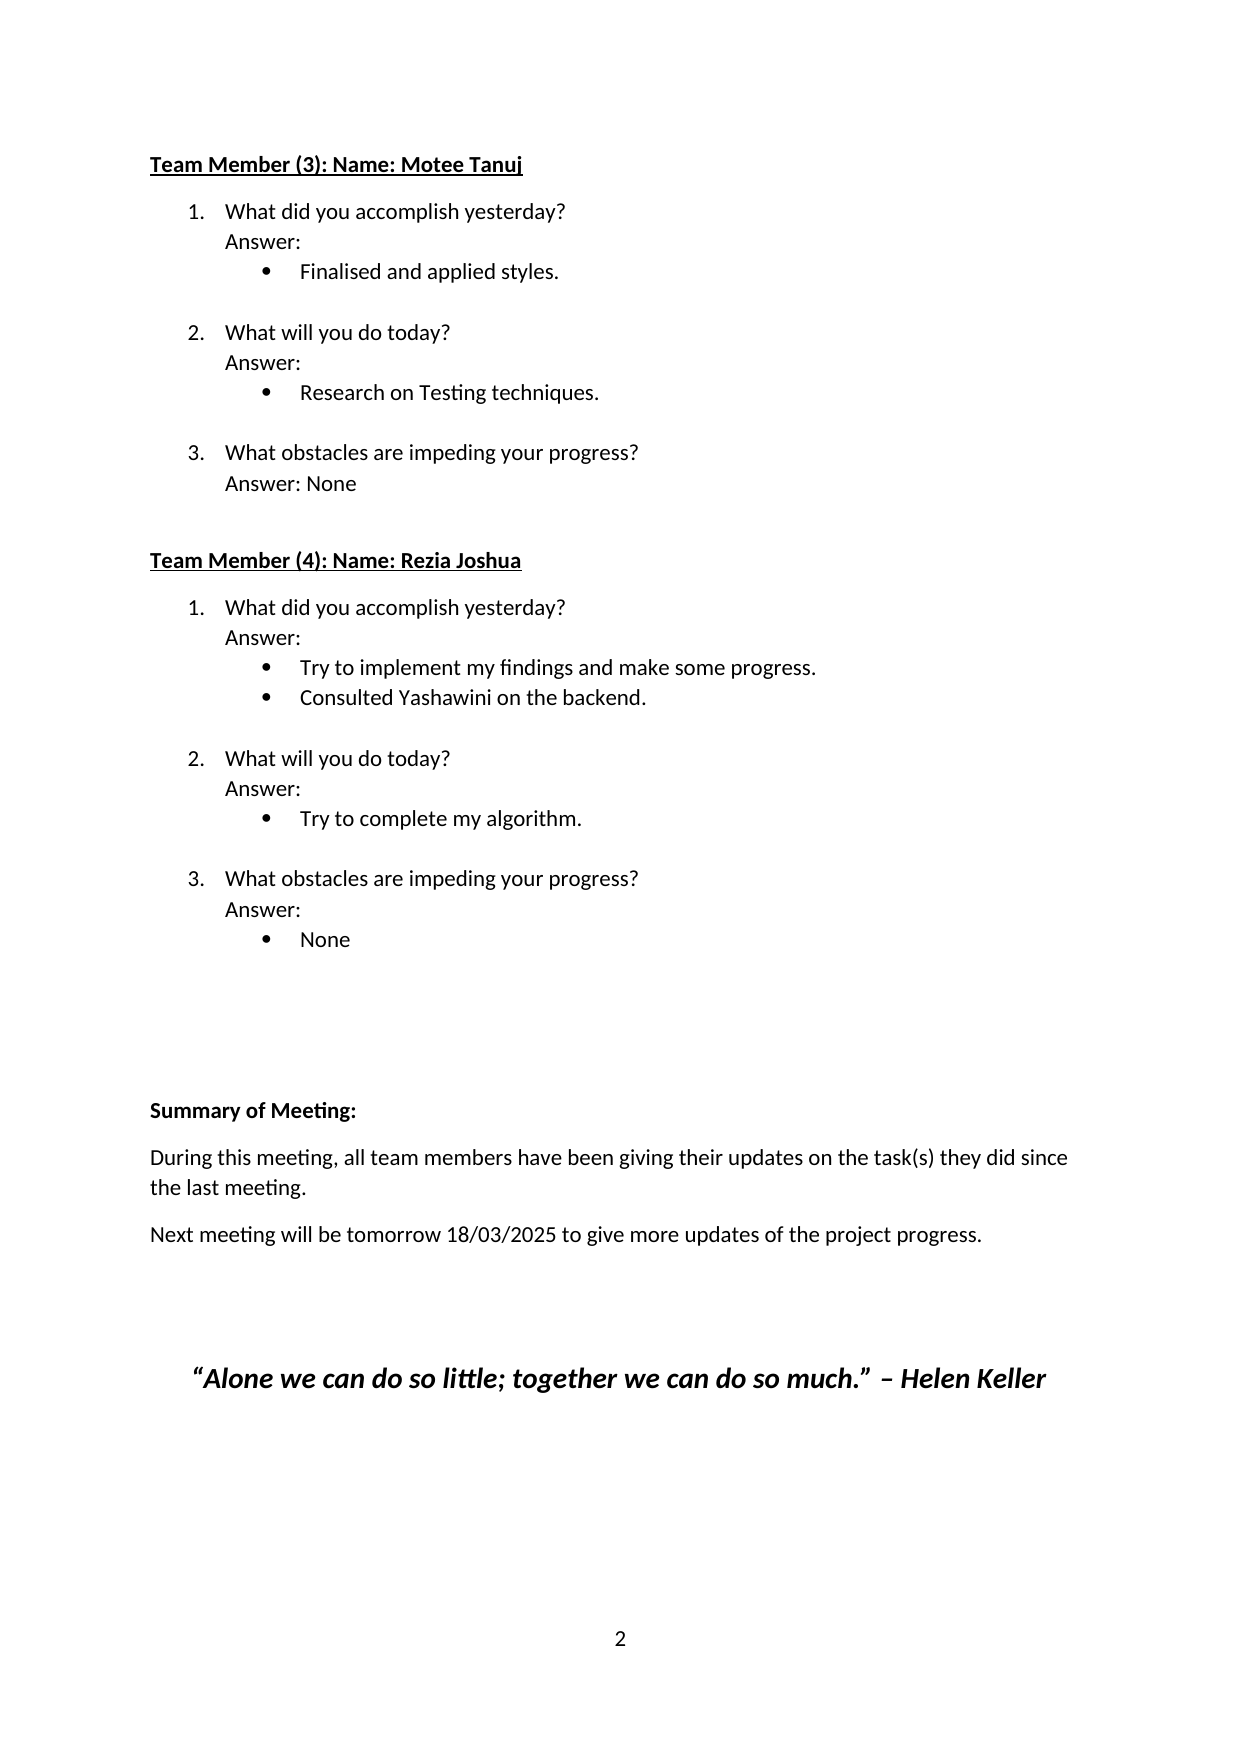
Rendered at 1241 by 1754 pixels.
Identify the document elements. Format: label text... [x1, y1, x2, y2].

list Answer: [225, 623, 1090, 651]
list Try to implement my findings and make some progress. [262, 653, 1090, 681]
list Consulted Yashawini on the backend. [262, 683, 1090, 711]
text Summary of Meeting: [150, 1096, 1090, 1124]
list Answer: [225, 227, 1090, 255]
list Answer: [225, 895, 1090, 923]
list What will you do today? [187, 318, 1090, 346]
list What will you do today? [187, 744, 1090, 772]
list What obstacles are impeding your progress? [187, 438, 1090, 467]
text Next meeting will be tomorrow 18/03/2025 to give more updates of the project progress. [150, 1220, 1090, 1248]
list Finalised and applied styles. [262, 257, 1090, 285]
list Research on Testing techniques. [262, 378, 1090, 406]
list None [262, 925, 1090, 953]
list Answer: None [225, 469, 1090, 497]
list Answer: [225, 774, 1090, 802]
text Team Member (4): Name: Rezia Joshua [150, 546, 1090, 574]
text Team Member (3): Name: Motee Tanuj [150, 150, 1090, 178]
text “Alone we can do so little; together we can do so much.” – Helen Keller [150, 1360, 1090, 1396]
list What did you accomplish yesterday? [187, 197, 1090, 225]
list What did you accomplish yesterday? [187, 593, 1090, 621]
text During this meeting, all team members have been giving their updates on the task(s) they did since the last meeting. [150, 1143, 1090, 1201]
list Answer: [225, 348, 1090, 376]
list What obstacles are impeding your progress? [187, 864, 1090, 893]
list Try to complete my algorithm. [262, 804, 1090, 832]
